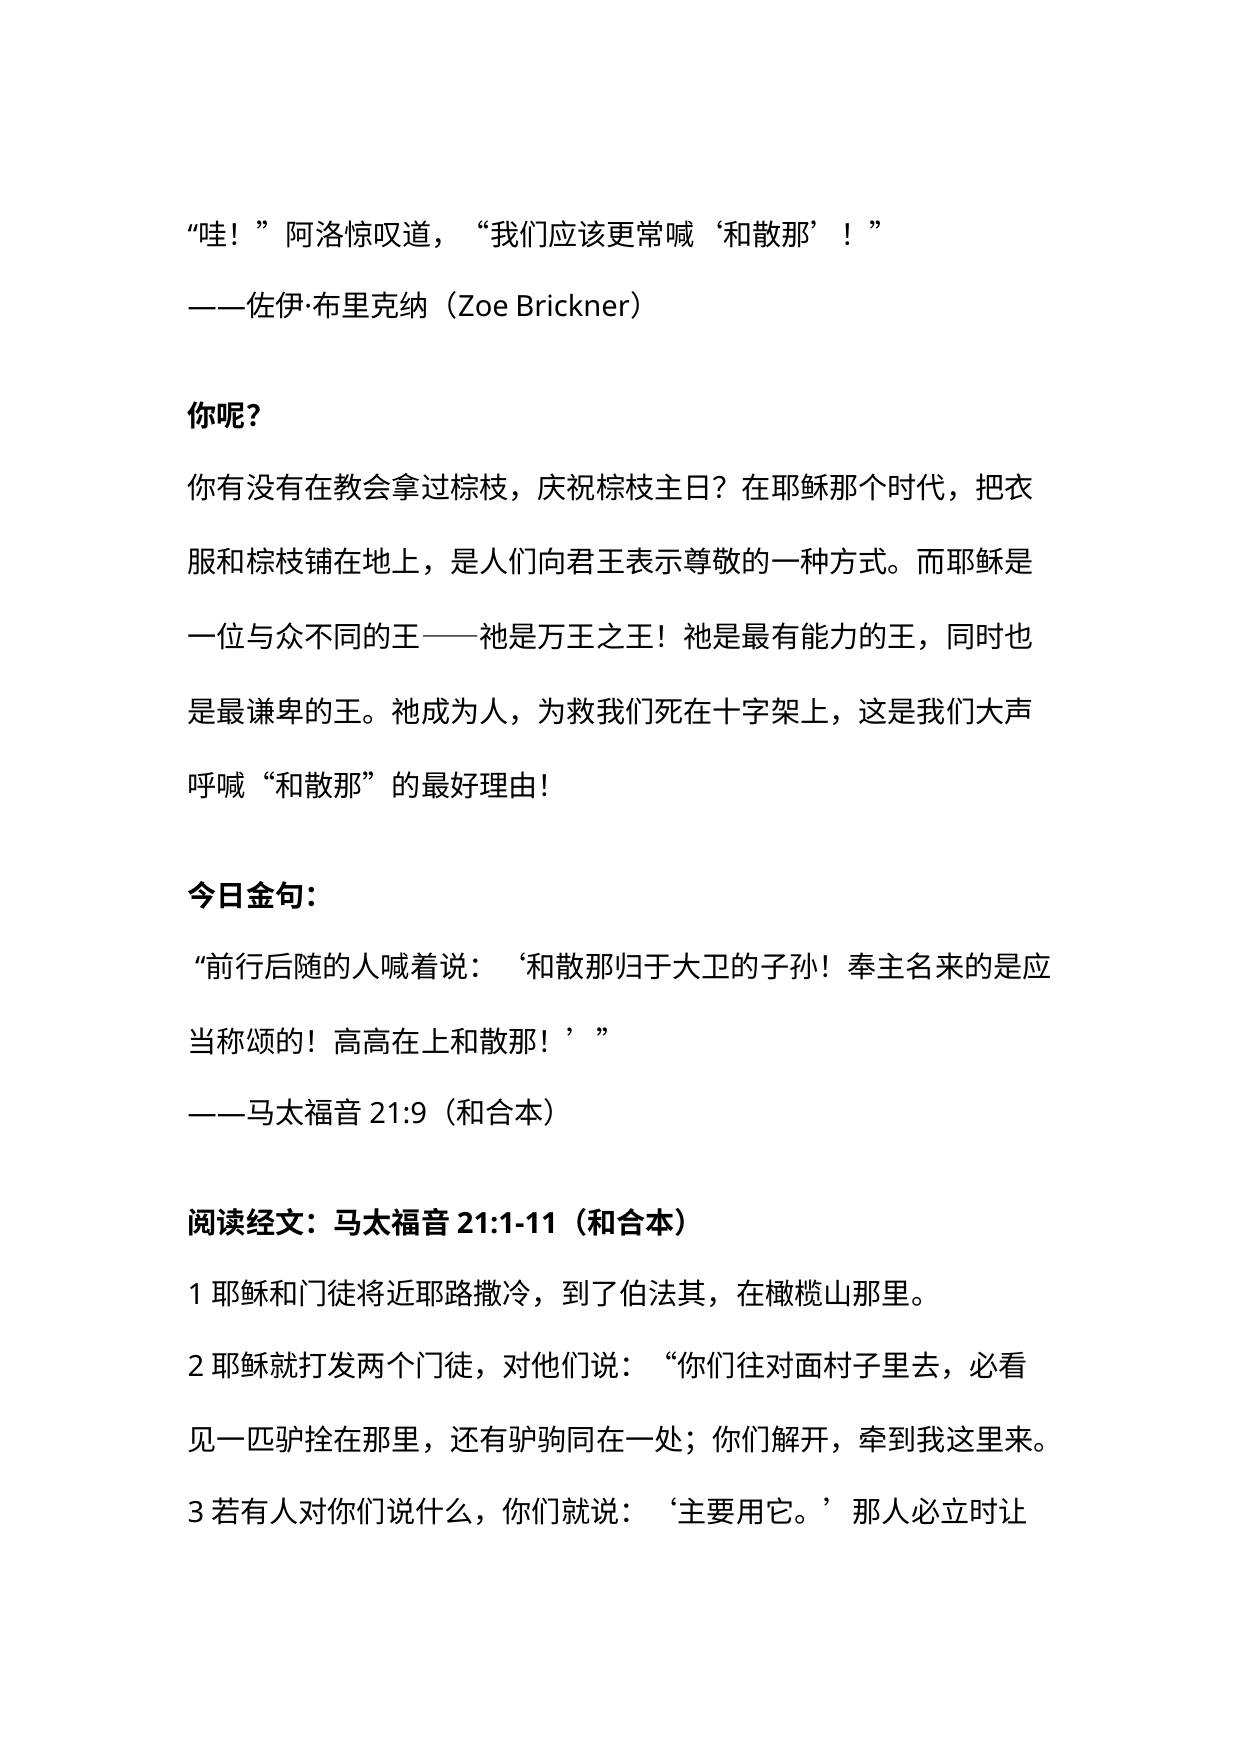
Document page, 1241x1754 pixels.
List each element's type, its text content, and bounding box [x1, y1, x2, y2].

text 阅读经文：马太福音 21:1-11（和合本） [187, 1188, 1053, 1253]
text 3 若有人对你们说什么，你们就说：‘主要用它。’那人必立时让你们牵来。” [187, 1477, 1053, 1542]
text 你有没有在教会拿过棕枝，庆祝棕枝主日？在耶稣那个时代，把衣服和棕枝铺在地上，是人们向君王表示尊敬的一种方式。而耶稣是一位与众不同的王——祂是万王之王！祂是最有能力的王，同时也是最谦卑的王。祂成为人，为救我们死在十字架上，这是我们大声呼喊“和散那”的最好理由！ [187, 453, 1053, 817]
text ——佐伊·布里克纳（Zoe Brickner） [187, 272, 1053, 337]
text 2 耶稣就打发两个门徒，对他们说：“你们往对面村子里去，必看见一匹驴拴在那里，还有驴驹同在一处；你们解开，牵到我这里来。 [187, 1331, 1053, 1471]
text 1 耶稣和门徒将近耶路撒冷，到了伯法其，在橄榄山那里。 [187, 1259, 1053, 1324]
text “前行后随的人喊着说：‘和散那归于大卫的子孙！奉主名来的是应当称颂的！高高在上和散那！’” [187, 932, 1053, 1072]
text 今日金句： [187, 861, 1053, 926]
text ——马太福音 21:9（和合本） [187, 1078, 1053, 1143]
text “哇！”阿洛惊叹道，“我们应该更常喊‘和散那’！” [187, 200, 1053, 265]
text 你呢？ [187, 382, 1053, 447]
